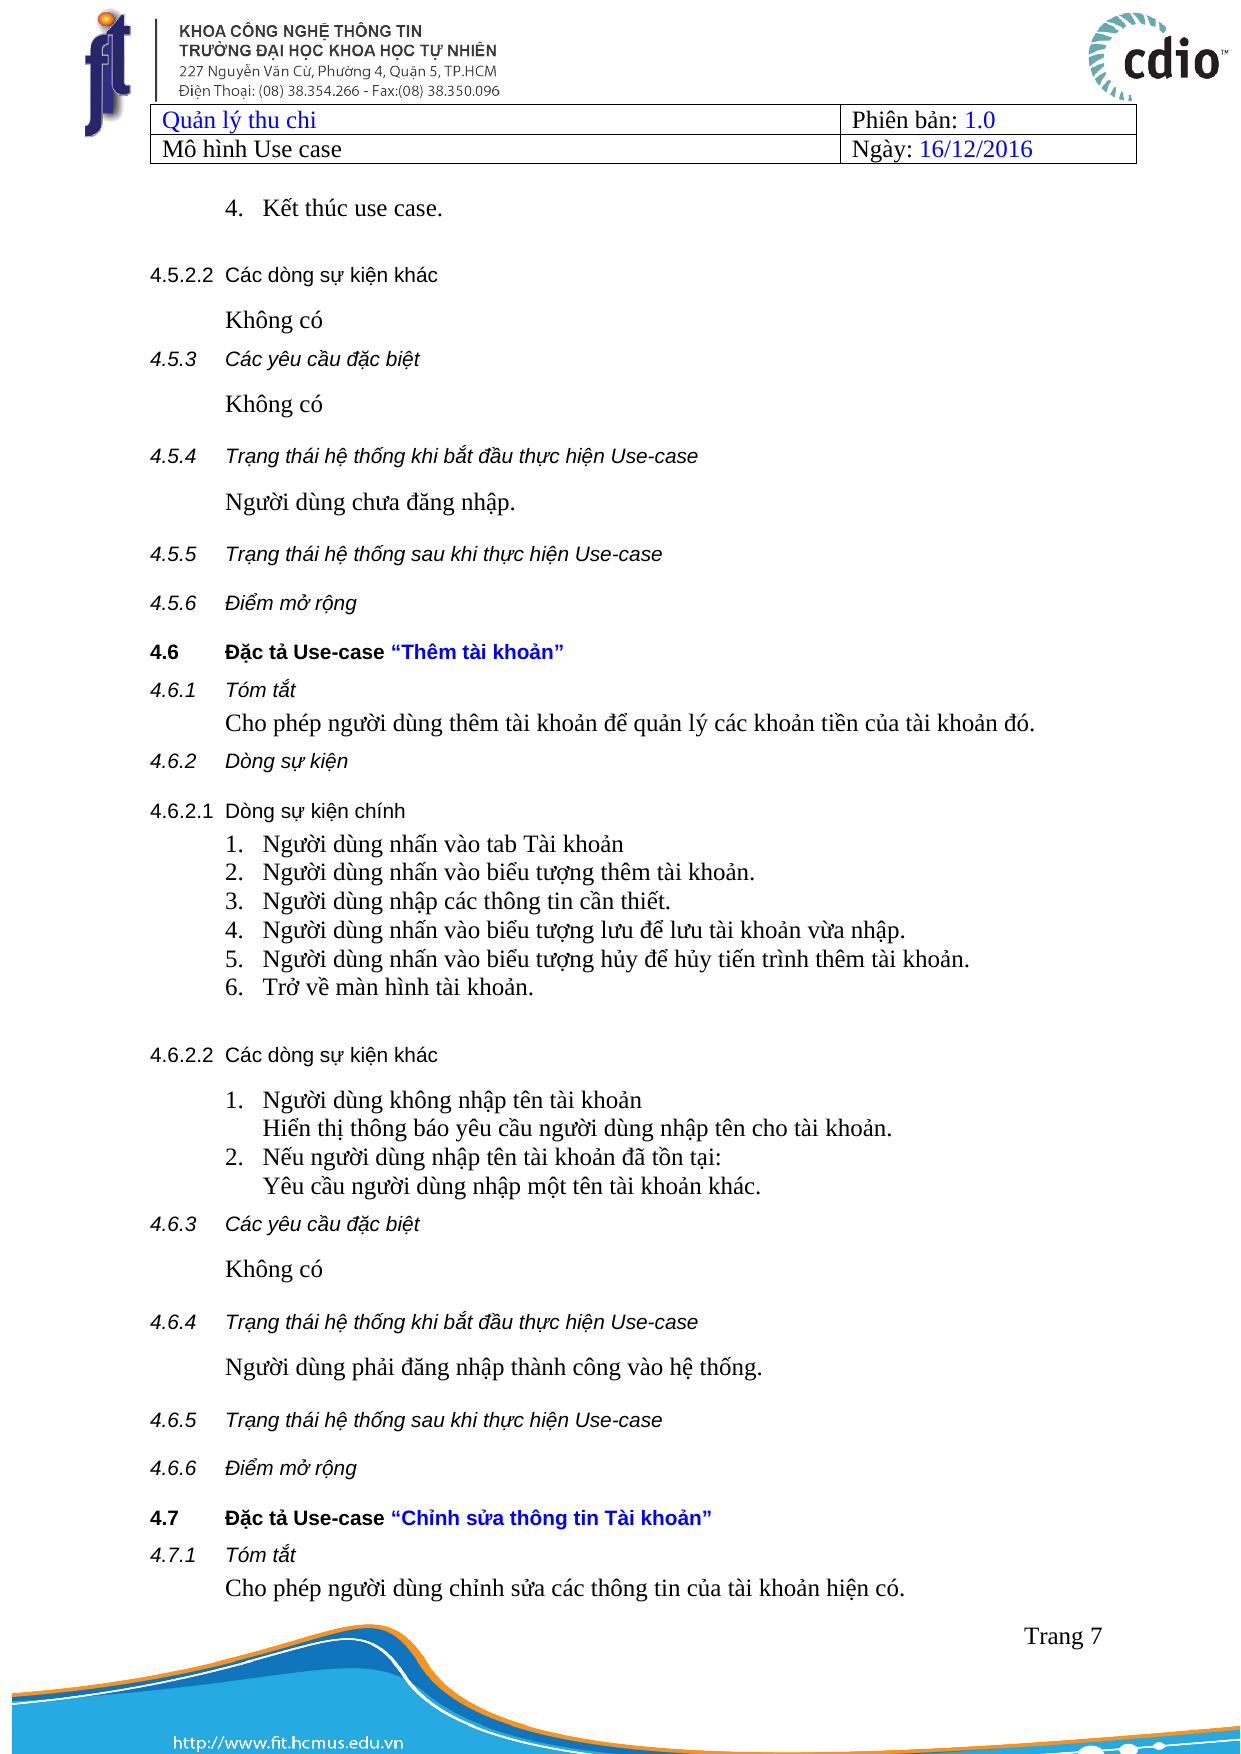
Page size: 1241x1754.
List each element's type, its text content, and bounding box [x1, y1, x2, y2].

picture [841, 105, 1136, 134]
list Nếu người dùng nhập tên tài khoản đã tồn tại: [225, 1142, 1090, 1171]
text Yêu cầu người dùng nhập một tên tài khoản khác. [187, 1171, 1090, 1200]
list Người dùng nhấn vào tab Tài khoản [225, 829, 1090, 857]
text Không có [225, 1254, 1090, 1283]
text Người dùng phải đăng nhập thành công vào hệ thống. [225, 1352, 1090, 1381]
text Hiển thị thông báo yêu cầu người dùng nhập tên cho tài khoản. [187, 1113, 1090, 1142]
picture [151, 135, 840, 161]
subtitle Trạng thái hệ thống sau khi thực hiện Use-case [150, 542, 1090, 566]
list Người dùng nhấn vào biểu tượng hủy để hủy tiến trình thêm tài khoản. [225, 944, 1090, 972]
subtitle Điểm mở rộng [150, 591, 1090, 614]
subtitle Đặc tả Use-case “Chỉnh sửa thông tin Tài khoản” [150, 1505, 1090, 1530]
text Cho phép người dùng thêm tài khoản để quản lý các khoản tiền của tài khoản đó. [150, 708, 1090, 737]
text Không có [225, 389, 1090, 417]
subtitle Đặc tả Use-case “Thêm tài khoản” [150, 639, 1090, 664]
text Không có [225, 305, 1090, 334]
subtitle Các dòng sự kiện khác [150, 263, 1090, 287]
subtitle Dòng sự kiện chính [150, 797, 1090, 822]
list Người dùng nhấn vào biểu tượng thêm tài khoản. [225, 857, 1090, 886]
list Người dùng nhập các thông tin cần thiết. [225, 886, 1090, 915]
picture [11, 1621, 1241, 1754]
subtitle Các dòng sự kiện khác [150, 1042, 1090, 1066]
subtitle Trạng thái hệ thống sau khi thực hiện Use-case [150, 1408, 1090, 1432]
subtitle Tóm tắt [150, 1542, 1090, 1567]
subtitle Trạng thái hệ thống khi bắt đầu thực hiện Use-case [150, 1310, 1090, 1334]
list Trở về màn hình tài khoản. [225, 972, 1090, 1001]
picture [61, 1, 1241, 161]
text Cho phép người dùng chỉnh sửa các thông tin của tài khoản hiện có. [150, 1573, 1090, 1602]
picture [151, 105, 840, 134]
subtitle Các yêu cầu đặc biệt [150, 1212, 1090, 1236]
subtitle Các yêu cầu đặc biệt [150, 347, 1090, 371]
list Kết thúc use case. [225, 193, 1090, 222]
text Người dùng chưa đăng nhập. [225, 487, 1090, 515]
list Người dùng nhấn vào biểu tượng lưu để lưu tài khoản vừa nhập. [225, 915, 1090, 944]
subtitle Tóm tắt [150, 677, 1090, 702]
picture [841, 135, 1136, 161]
list Người dùng không nhập tên tài khoản [225, 1085, 1090, 1113]
subtitle Trạng thái hệ thống khi bắt đầu thực hiện Use-case [150, 444, 1090, 468]
subtitle Điểm mở rộng [150, 1456, 1090, 1480]
subtitle Dòng sự kiện [150, 749, 1090, 773]
